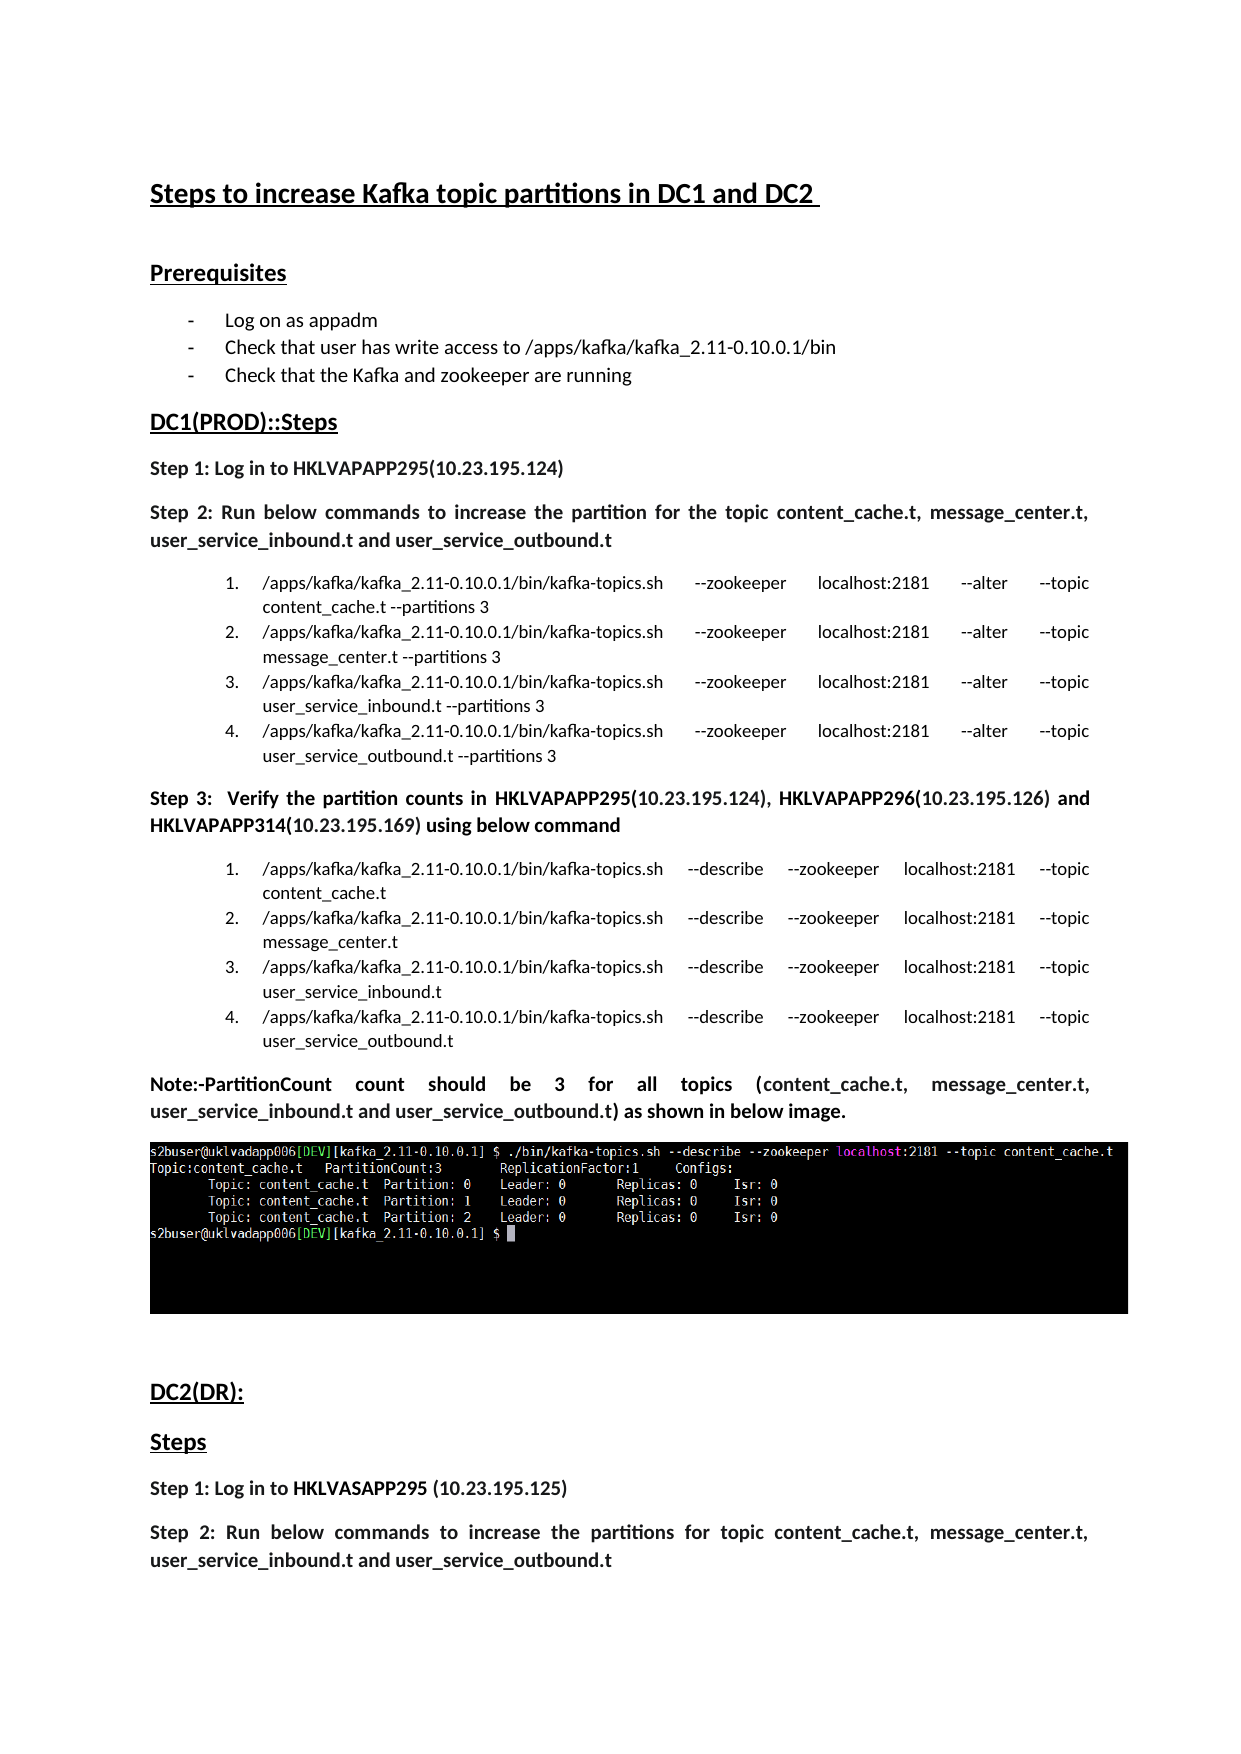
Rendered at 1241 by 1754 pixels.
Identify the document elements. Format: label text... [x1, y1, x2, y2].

list Check that the Kafka and zookeeper are running [187, 362, 1090, 387]
text Steps [150, 1426, 1090, 1456]
text Step 2: Run below commands to increase the partition for the topic content_cache.t, message_center.t, user_service_inbound.t and user_service_outbound.t [150, 499, 1090, 552]
list /apps/kafka/kafka_2.11-0.10.0.1/bin/kafka-topics.sh --zookeeper localhost:2181 --alter --topic user_service_outbound.t --partitions 3 [225, 719, 1090, 767]
text DC2(DR): [150, 1376, 1090, 1407]
text Step 2: Run below commands to increase the partitions for topic content_cache.t, message_center.t, user_service_inbound.t and user_service_outbound.t [150, 1519, 1090, 1572]
list /apps/kafka/kafka_2.11-0.10.0.1/bin/kafka-topics.sh --describe --zookeeper localhost:2181 --topic content_cache.t [225, 857, 1090, 904]
text Note:-PartitionCount count should be 3 for all topics (content_cache.t, message_center.t, user_service_inbound.t and user_service_outbound.t) as shown in below image. [150, 1071, 1090, 1124]
list /apps/kafka/kafka_2.11-0.10.0.1/bin/kafka-topics.sh --describe --zookeeper localhost:2181 --topic message_center.t [225, 906, 1090, 954]
subtitle Steps to increase Kafka topic partitions in DC1 and DC2 [150, 175, 1090, 211]
list /apps/kafka/kafka_2.11-0.10.0.1/bin/kafka-topics.sh --zookeeper localhost:2181 --alter --topic message_center.t --partitions 3 [225, 620, 1090, 668]
picture [150, 1142, 1129, 1314]
list /apps/kafka/kafka_2.11-0.10.0.1/bin/kafka-topics.sh --describe --zookeeper localhost:2181 --topic user_service_inbound.t [225, 955, 1090, 1003]
text Prerequisites [150, 257, 1090, 288]
text Step 3: Verify the partition counts in HKLVAPAPP295(10.23.195.124), HKLVAPAPP296(10.23.195.126) and HKLVAPAPP314(10.23.195.169) using below command [150, 785, 1090, 838]
list /apps/kafka/kafka_2.11-0.10.0.1/bin/kafka-topics.sh --zookeeper localhost:2181 --alter --topic user_service_inbound.t --partitions 3 [225, 670, 1090, 717]
list Log on as appadm [187, 307, 1090, 332]
list Check that user has write access to /apps/kafka/kafka_2.11-0.10.0.1/bin [187, 334, 1090, 360]
text DC1(PROD)::Steps [150, 406, 1090, 436]
text Step 1: Log in to HKLVASAPP295 (10.23.195.125) [150, 1475, 1090, 1501]
list /apps/kafka/kafka_2.11-0.10.0.1/bin/kafka-topics.sh --zookeeper localhost:2181 --alter --topic content_cache.t --partitions 3 [225, 571, 1090, 619]
text Step 1: Log in to HKLVAPAPP295(10.23.195.124) [150, 456, 1090, 481]
list /apps/kafka/kafka_2.11-0.10.0.1/bin/kafka-topics.sh --describe --zookeeper localhost:2181 --topic user_service_outbound.t [225, 1005, 1090, 1052]
